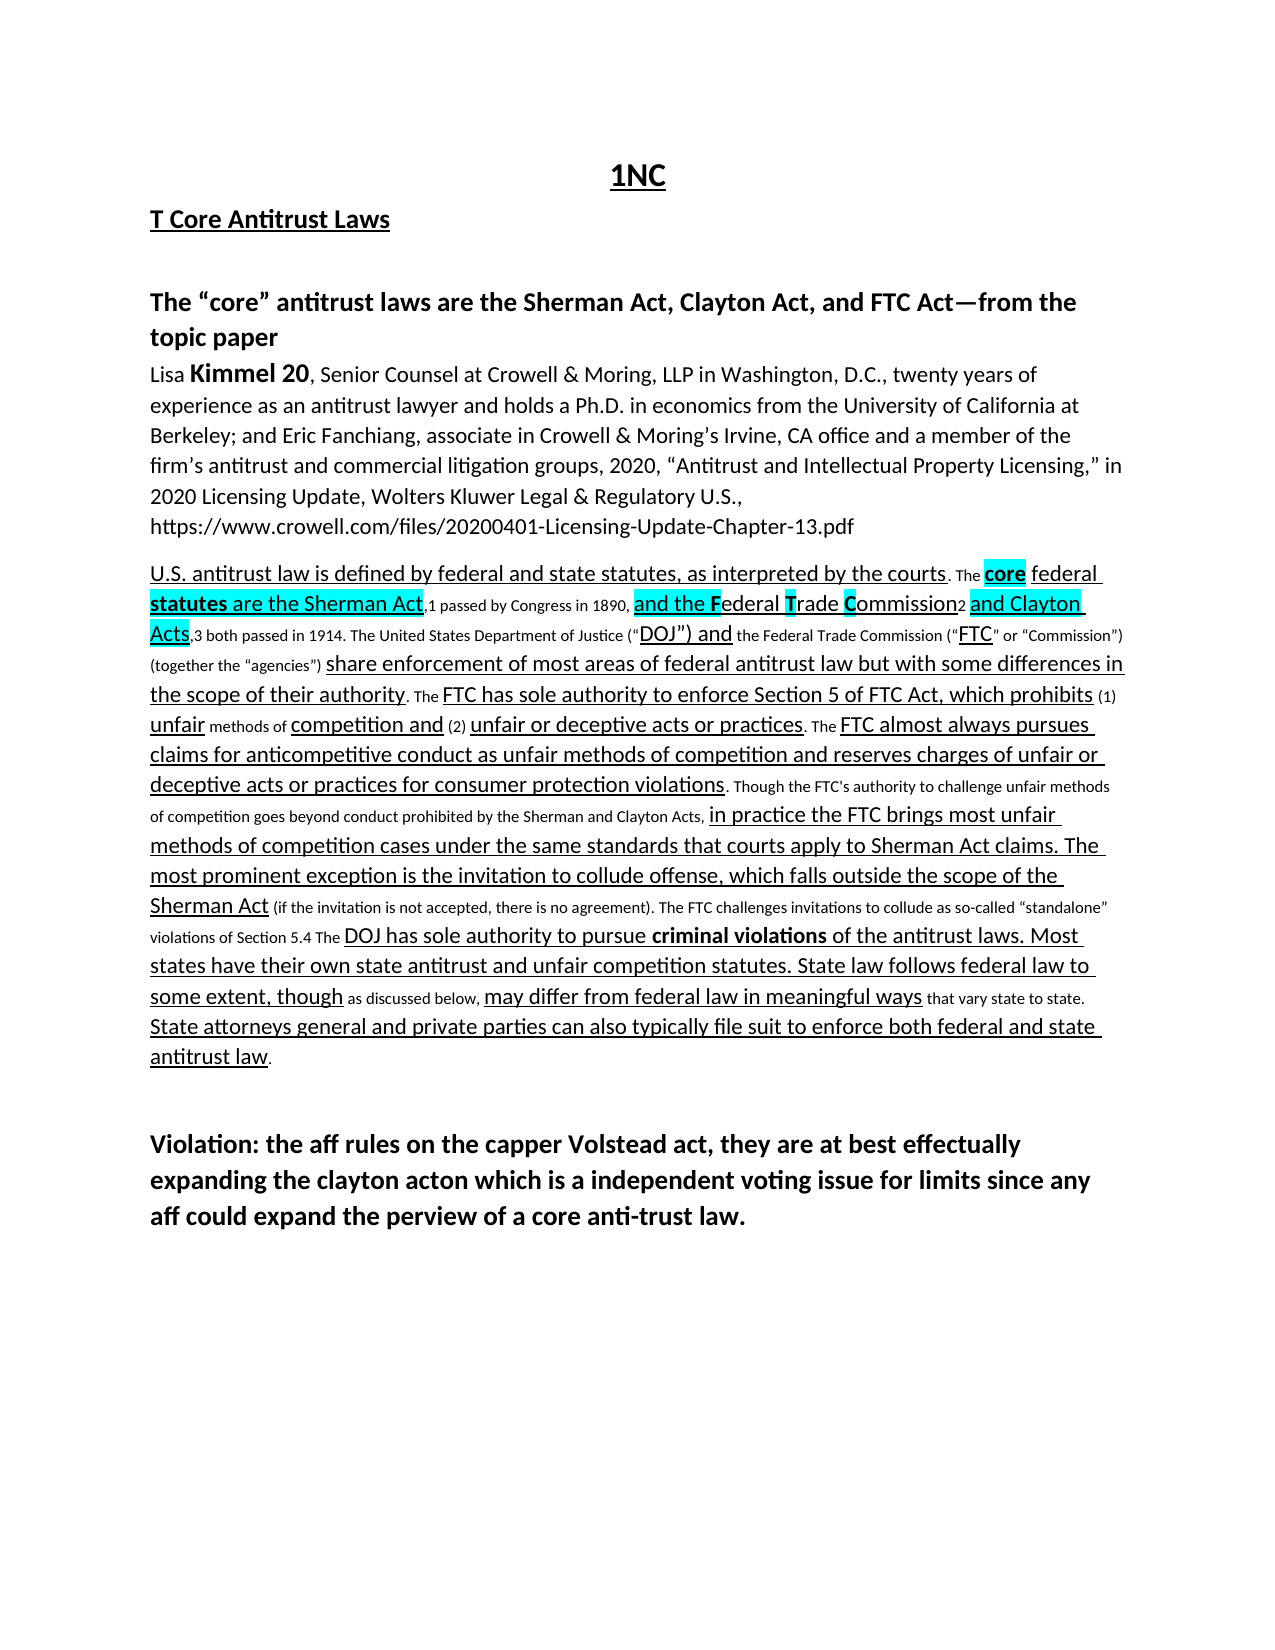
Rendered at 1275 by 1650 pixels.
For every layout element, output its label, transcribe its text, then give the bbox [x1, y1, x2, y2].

subtitle Violation: the aff rules on the capper Volstead act, they are at best effectually expanding the clayton acton which is a independent voting issue for limits since any aff could expand the perview of a core anti-trust law. [150, 1128, 1125, 1232]
text U.S. antitrust law is defined by federal and state statutes, as interpreted by the courts. The core federal statutes are the Sherman Act,1 passed by Congress in 1890, and the Federal Trade Commission2 and Clayton Acts,3 both passed in 1914. The United States Department of Justice (“DOJ”) and the Federal Trade Commission (“FTC” or “Commission”) (together the “agencies”) share enforcement of most areas of federal antitrust law but with some differences in the scope of their authority. The FTC has sole authority to enforce Section 5 of FTC Act, which prohibits (1) unfair methods of competition and (2) unfair or deceptive acts or practices. The FTC almost always pursues claims for anticompetitive conduct as unfair methods of competition and reserves charges of unfair or deceptive acts or practices for consumer protection violations. Though the FTC's authority to challenge unfair methods of competition goes beyond conduct prohibited by the Sherman and Clayton Acts, in practice the FTC brings most unfair methods of competition cases under the same standards that courts apply to Sherman Act claims. The most prominent exception is the invitation to collude offense, which falls outside the scope of the Sherman Act (if the invitation is not accepted, there is no agreement). The FTC challenges invitations to collude as so-called “standalone” violations of Section 5.4 The DOJ has sole authority to pursue criminal violations of the antitrust laws. Most states have their own state antitrust and unfair competition statutes. State law follows federal law to some extent, though as discussed below, may differ from federal law in meaningful ways that vary state to state. State attorneys general and private parties can also typically file suit to enforce both federal and state antitrust law. [150, 559, 1125, 1070]
subtitle T Core Antitrust Laws [150, 202, 1125, 235]
subtitle 1NC [150, 154, 1125, 195]
text Lisa Kimmel 20, Senior Counsel at Crowell & Moring, LLP in Washington, D.C., twenty years of experience as an antitrust lawyer and holds a Ph.D. in economics from the University of California at Berkeley; and Eric Fanchiang, associate in Crowell & Moring’s Irvine, CA office and a member of the firm’s antitrust and commercial litigation groups, 2020, “Antitrust and Intellectual Property Licensing,” in 2020 Licensing Update, Wolters Kluwer Legal & Regulatory U.S., https://www.crowell.com/files/20200401-Licensing-Update-Chapter-13.pdf [150, 356, 1125, 540]
subtitle The “core” antitrust laws are the Sherman Act, Clayton Act, and FTC Act—from the topic paper [150, 285, 1125, 353]
